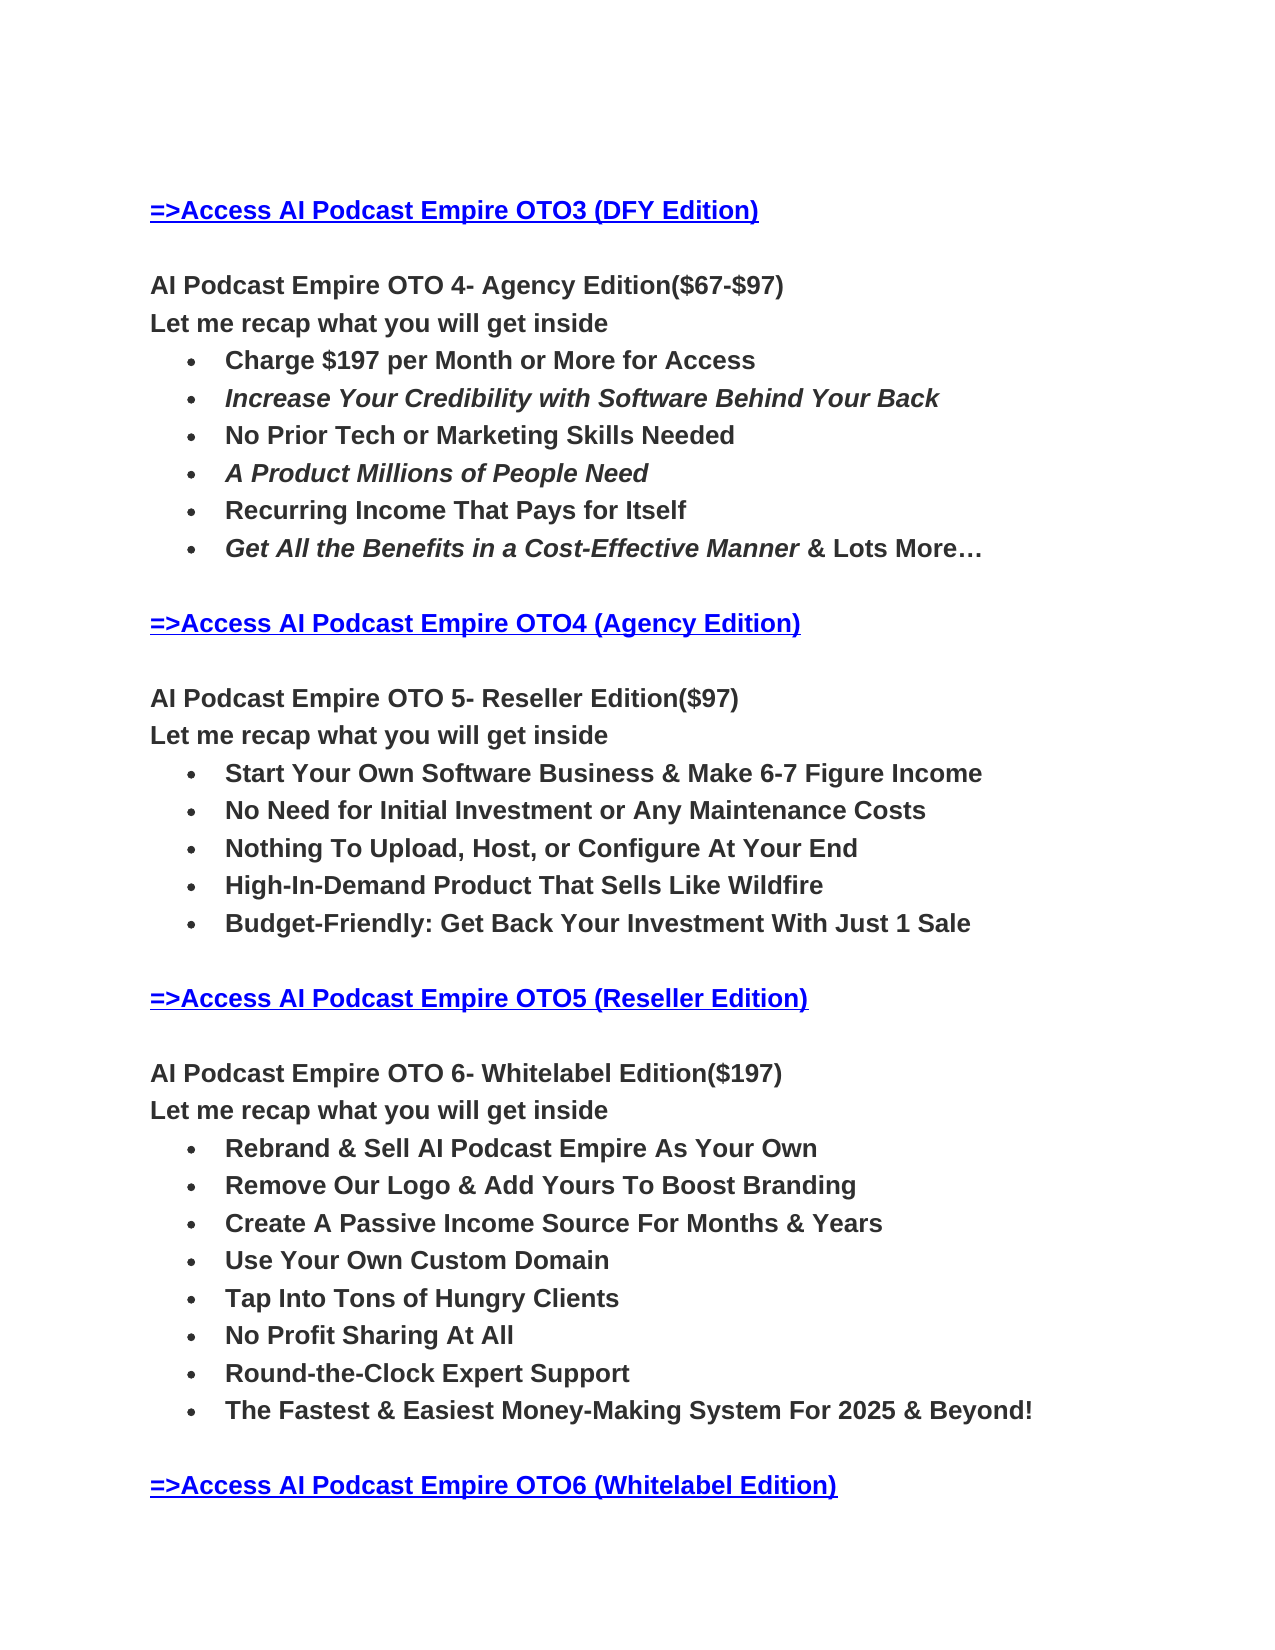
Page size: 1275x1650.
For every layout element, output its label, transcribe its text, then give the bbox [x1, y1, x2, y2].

text AI Podcast Empire OTO 4- Agency Edition($67-$97) [150, 262, 1125, 300]
text =>Access AI Podcast Empire OTO4 (Agency Edition) [150, 600, 1125, 637]
text =>Access AI Podcast Empire OTO5 (Reseller Edition) [150, 975, 1125, 1012]
list Increase Your Credibility with Software Behind Your Back [187, 375, 1125, 412]
list No Need for Initial Investment or Any Maintenance Costs [187, 787, 1125, 825]
list Round-the-Clock Expert Support [187, 1350, 1125, 1387]
text =>Access AI Podcast Empire OTO6 (Whitelabel Edition) [150, 1462, 1125, 1500]
text AI Podcast Empire OTO 5- Reseller Edition($97) [150, 675, 1125, 712]
list The Fastest & Easiest Money-Making System For 2025 & Beyond! [187, 1387, 1125, 1425]
list Use Your Own Custom Domain [187, 1237, 1125, 1275]
list Rebrand & Sell AI Podcast Empire As Your Own [187, 1125, 1125, 1162]
list Tap Into Tons of Hungry Clients [187, 1275, 1125, 1312]
list Create A Passive Income Source For Months & Years [187, 1200, 1125, 1237]
list Recurring Income That Pays for Itself [187, 487, 1125, 525]
text =>Access AI Podcast Empire OTO3 (DFY Edition) [150, 187, 1125, 225]
list Nothing To Upload, Host, or Configure At Your End [187, 825, 1125, 862]
text AI Podcast Empire OTO 6- Whitelabel Edition($197) [150, 1050, 1125, 1087]
list A Product Millions of People Need [187, 450, 1125, 487]
list Charge $197 per Month or More for Access [187, 337, 1125, 375]
list High-In-Demand Product That Sells Like Wildfire [187, 862, 1125, 900]
list No Profit Sharing At All [187, 1312, 1125, 1350]
list Budget-Friendly: Get Back Your Investment With Just 1 Sale [187, 900, 1125, 937]
list No Prior Tech or Marketing Skills Needed [187, 412, 1125, 450]
list Start Your Own Software Business & Make 6-7 Figure Income [187, 750, 1125, 787]
text Let me recap what you will get inside [150, 300, 1125, 337]
list Get All the Benefits in a Cost-Effective Manner & Lots More… [187, 525, 1125, 562]
text Let me recap what you will get inside [150, 1087, 1125, 1125]
text Let me recap what you will get inside [150, 712, 1125, 750]
list Remove Our Logo & Add Yours To Boost Branding [187, 1162, 1125, 1200]
